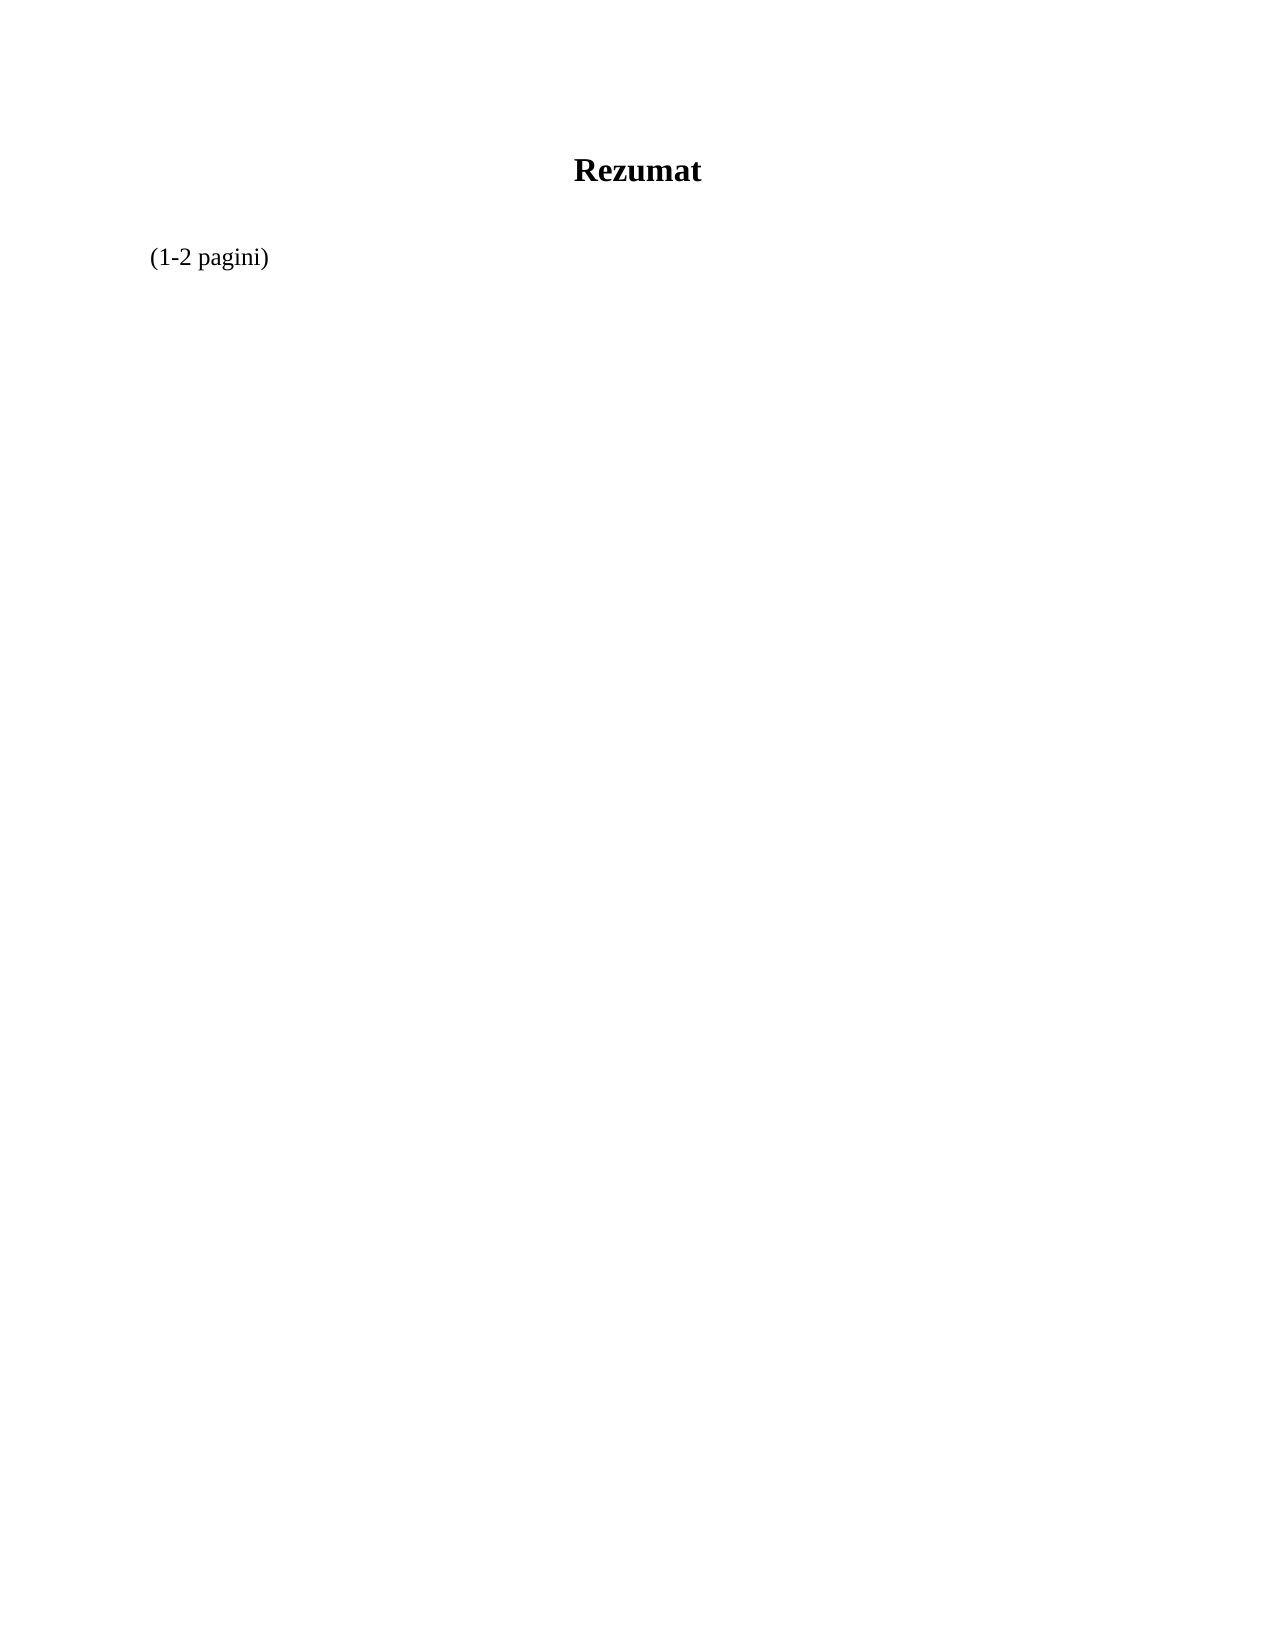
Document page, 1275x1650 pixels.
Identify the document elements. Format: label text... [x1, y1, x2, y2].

text (1-2 pagini) [150, 242, 1125, 271]
text Rezumat [150, 150, 1125, 188]
